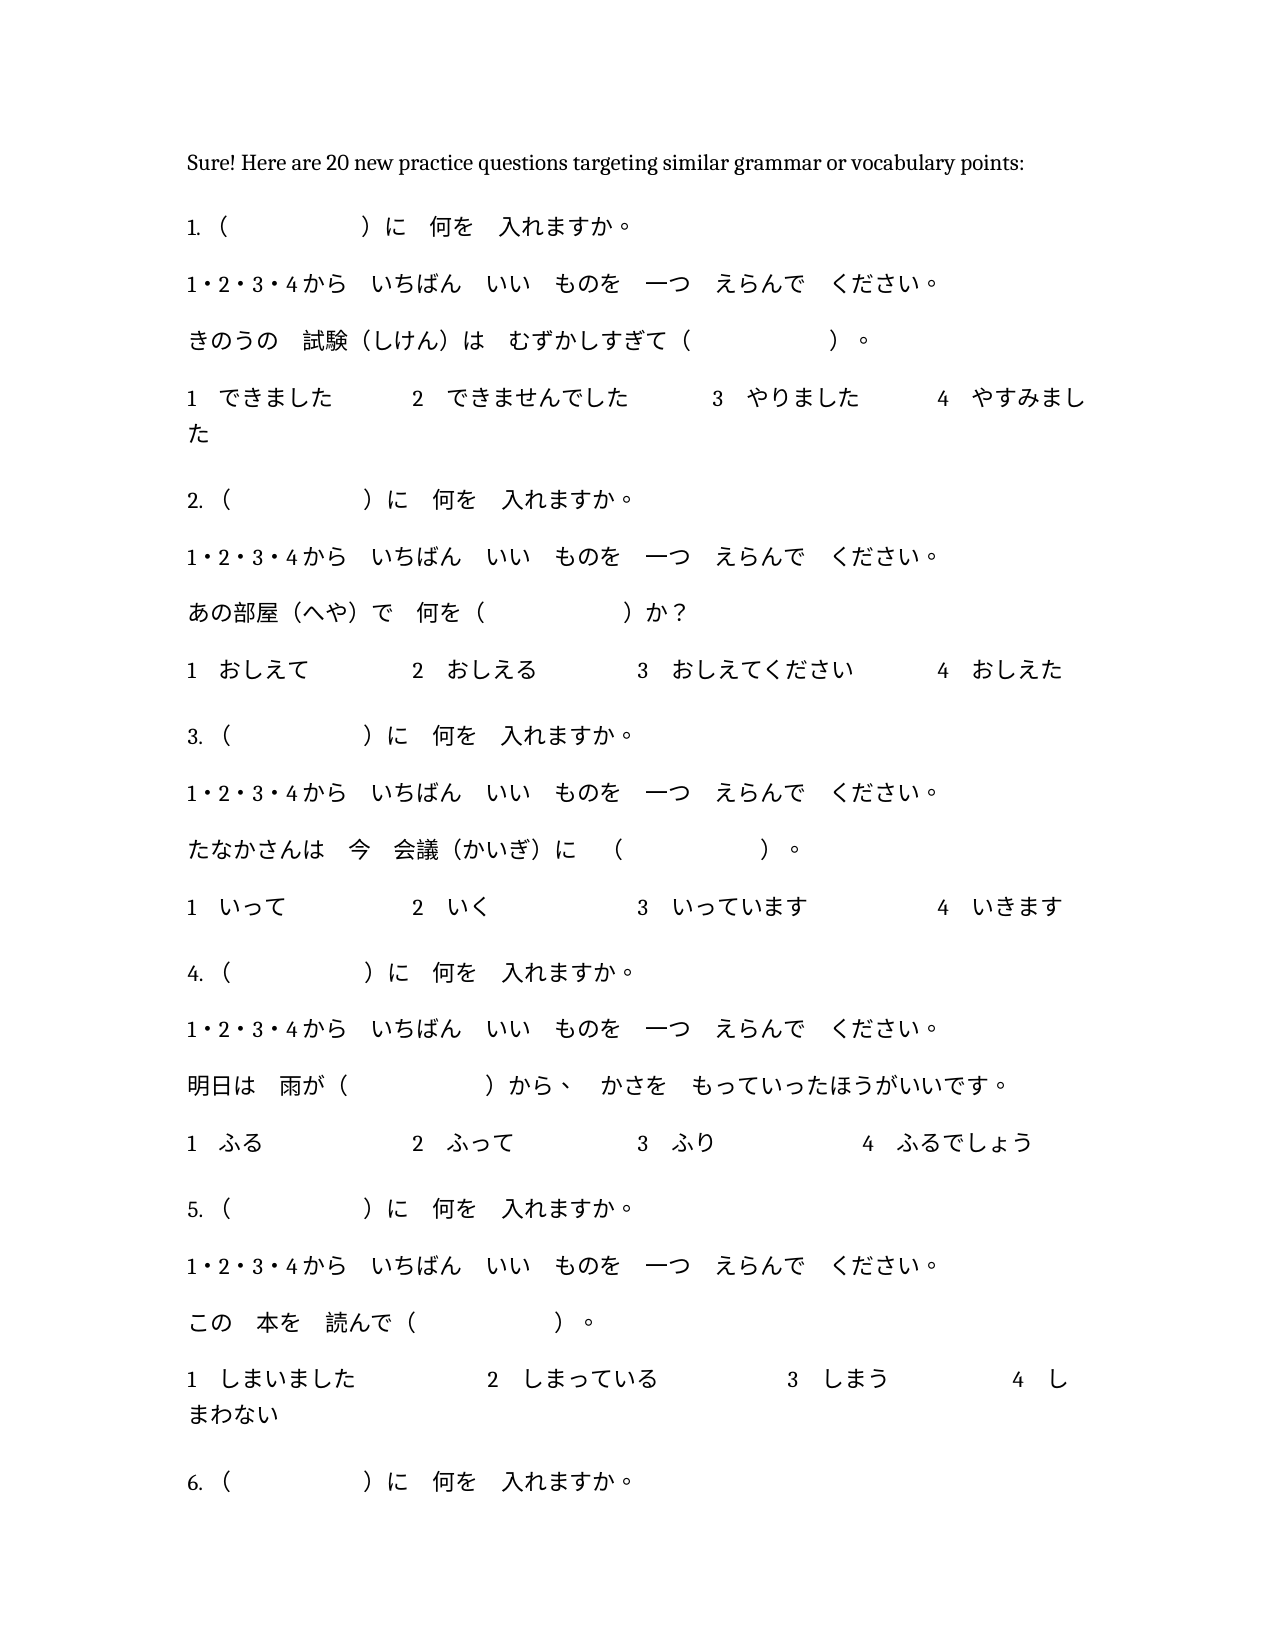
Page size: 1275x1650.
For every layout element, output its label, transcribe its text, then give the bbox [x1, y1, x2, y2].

text たなかさんは 今 会議（かいぎ）に （ ）。 [187, 834, 1087, 865]
text 1 ふる 2 ふって 3 ふり 4 ふるでしょう 5. （ ）に 何を 入れますか。 [187, 1127, 1087, 1224]
text 1 おしえて 2 おしえる 3 おしえてください 4 おしえた 3. （ ）に 何を 入れますか。 [187, 654, 1087, 751]
text 1・2・3・4から いちばん いい ものを 一つ えらんで ください。 [187, 1013, 1087, 1044]
text 1 いって 2 いく 3 いっています 4 いきます 4. （ ）に 何を 入れますか。 [187, 890, 1087, 988]
text 1 しまいました 2 しまっている 3 しまう 4 しまわない 6. （ ）に 何を 入れますか。 [187, 1363, 1087, 1497]
text 1・2・3・4から いちばん いい ものを 一つ えらんで ください。 [187, 777, 1087, 808]
text 1・2・3・4から いちばん いい ものを 一つ えらんで ください。 [187, 540, 1087, 572]
text 明日は 雨が（ ）から、 かさを もっていったほうがいいです。 [187, 1070, 1087, 1101]
text きのうの 試験（しけん）は むずかしすぎて（ ）。 [187, 325, 1087, 356]
text 1・2・3・4から いちばん いい ものを 一つ えらんで ください。 [187, 1250, 1087, 1281]
text あの部屋（へや）で 何を（ ）か？ [187, 597, 1087, 628]
text 1 できました 2 できませんでした 3 やりました 4 やすみました 2. （ ）に 何を 入れますか。 [187, 382, 1087, 515]
text Sure! Here are 20 new practice questions targeting similar grammar or vocabulary points: 1. （ ）に 何を 入れますか。 [187, 150, 1087, 242]
text 1・2・3・4から いちばん いい ものを 一つ えらんで ください。 [187, 268, 1087, 299]
text この 本を 読んで（ ）。 [187, 1307, 1087, 1338]
